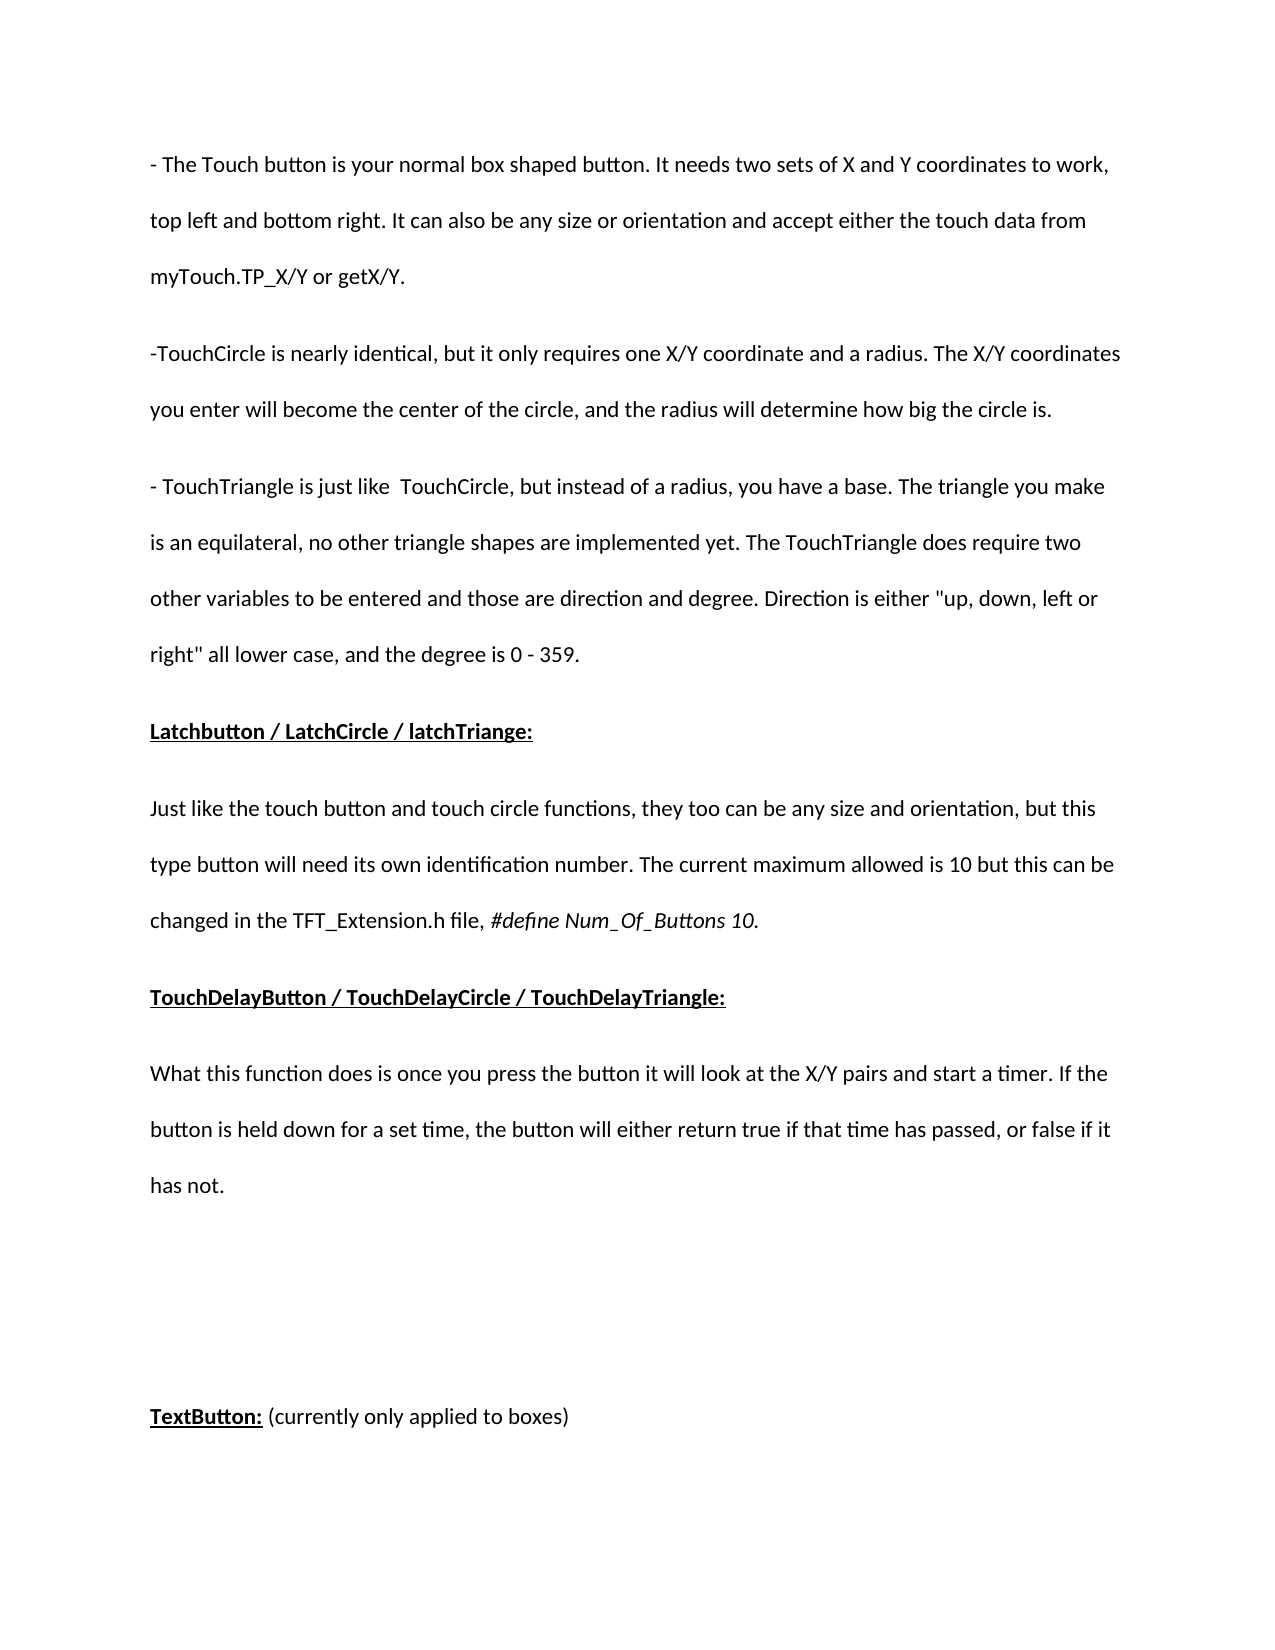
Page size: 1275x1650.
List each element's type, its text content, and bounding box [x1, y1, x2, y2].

text Just like the touch button and touch circle functions, they too can be any size and orientation, but this type button will need its own identification number. The current maximum allowed is 10 but this can be changed in the TFT_Extension.h file, #define Num_Of_Buttons 10. [150, 794, 1125, 934]
text TextButton: (currently only applied to boxes) [150, 1402, 1125, 1430]
text What this function does is once you press the button it will look at the X/Y pairs and start a timer. If the button is held down for a set time, the button will either return true if that time has passed, or false if it has not. [150, 1059, 1125, 1200]
text - TouchTriangle is just like TouchCircle, but instead of a radius, you have a base. The triangle you make is an equilateral, no other triangle shapes are implemented yet. The TouchTriangle does require two other variables to be entered and those are direction and degree. Direction is either "up, down, left or right" all lower case, and the degree is 0 - 359. [150, 472, 1125, 668]
text -TouchCircle is nearly identical, but it only requires one X/Y coordinate and a radius. The X/Y coordinates you enter will become the center of the circle, and the radius will determine how big the circle is. [150, 339, 1125, 423]
text TouchDelayButton / TouchDelayCircle / TouchDelayTriangle: [150, 983, 1125, 1011]
text Latchbutton / LatchCircle / latchTriange: [150, 717, 1125, 745]
text - The Touch button is your normal box shaped button. It needs two sets of X and Y coordinates to work, top left and bottom right. It can also be any size or orientation and accept either the touch data from myTouch.TP_X/Y or getX/Y. [150, 150, 1125, 290]
